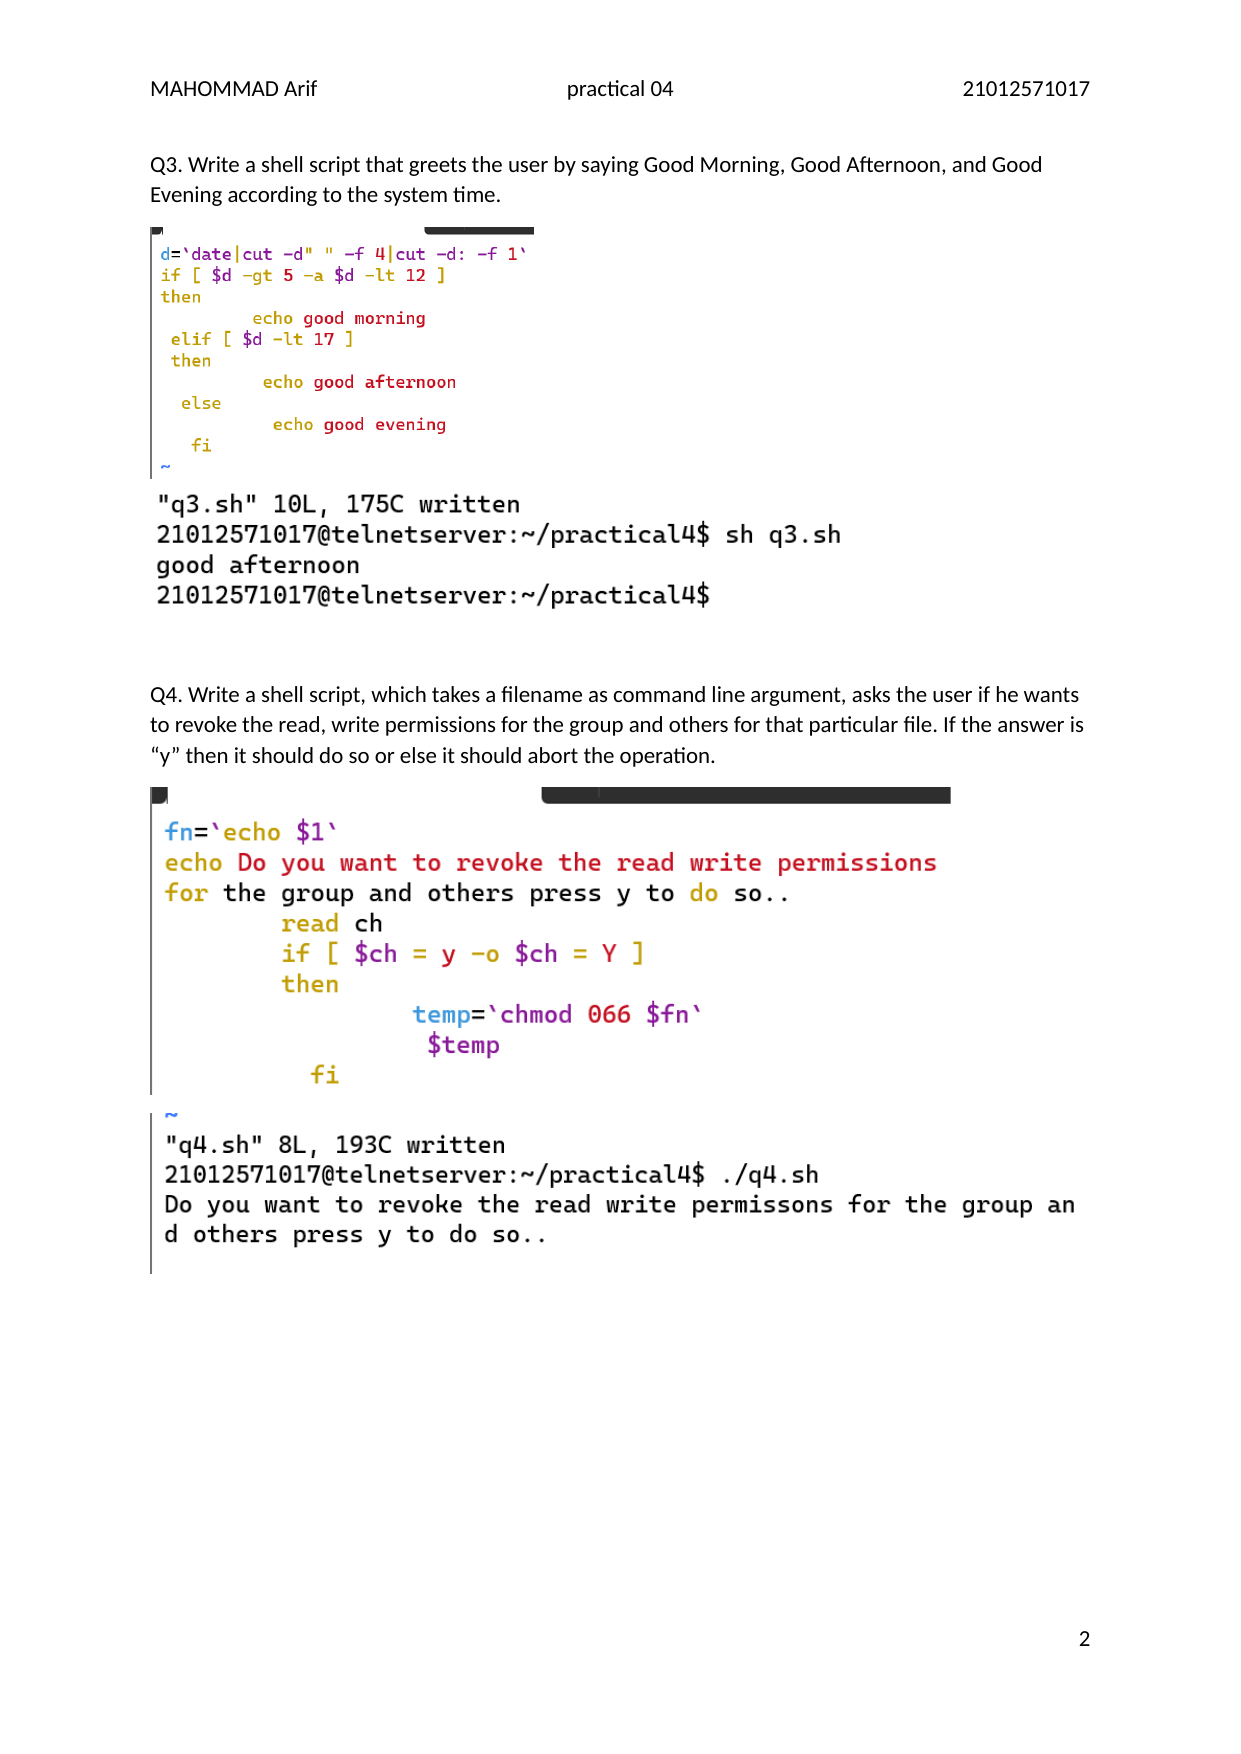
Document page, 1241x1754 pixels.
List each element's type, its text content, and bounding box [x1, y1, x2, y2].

picture [150, 1113, 1091, 1274]
picture [150, 227, 534, 479]
text Q3. Write a shell script that greets the user by saying Good Morning, Good Afternoon, and Good Evening according to the system time. [150, 150, 1090, 208]
text Q4. Write a shell script, which takes a filename as command line argument, asks the user if he wants to revoke the read, write permissions for the group and others for that particular file. If the answer is “y” then it should do so or else it should abort the operation. [150, 680, 1090, 769]
picture [150, 787, 951, 1095]
picture [150, 480, 850, 615]
